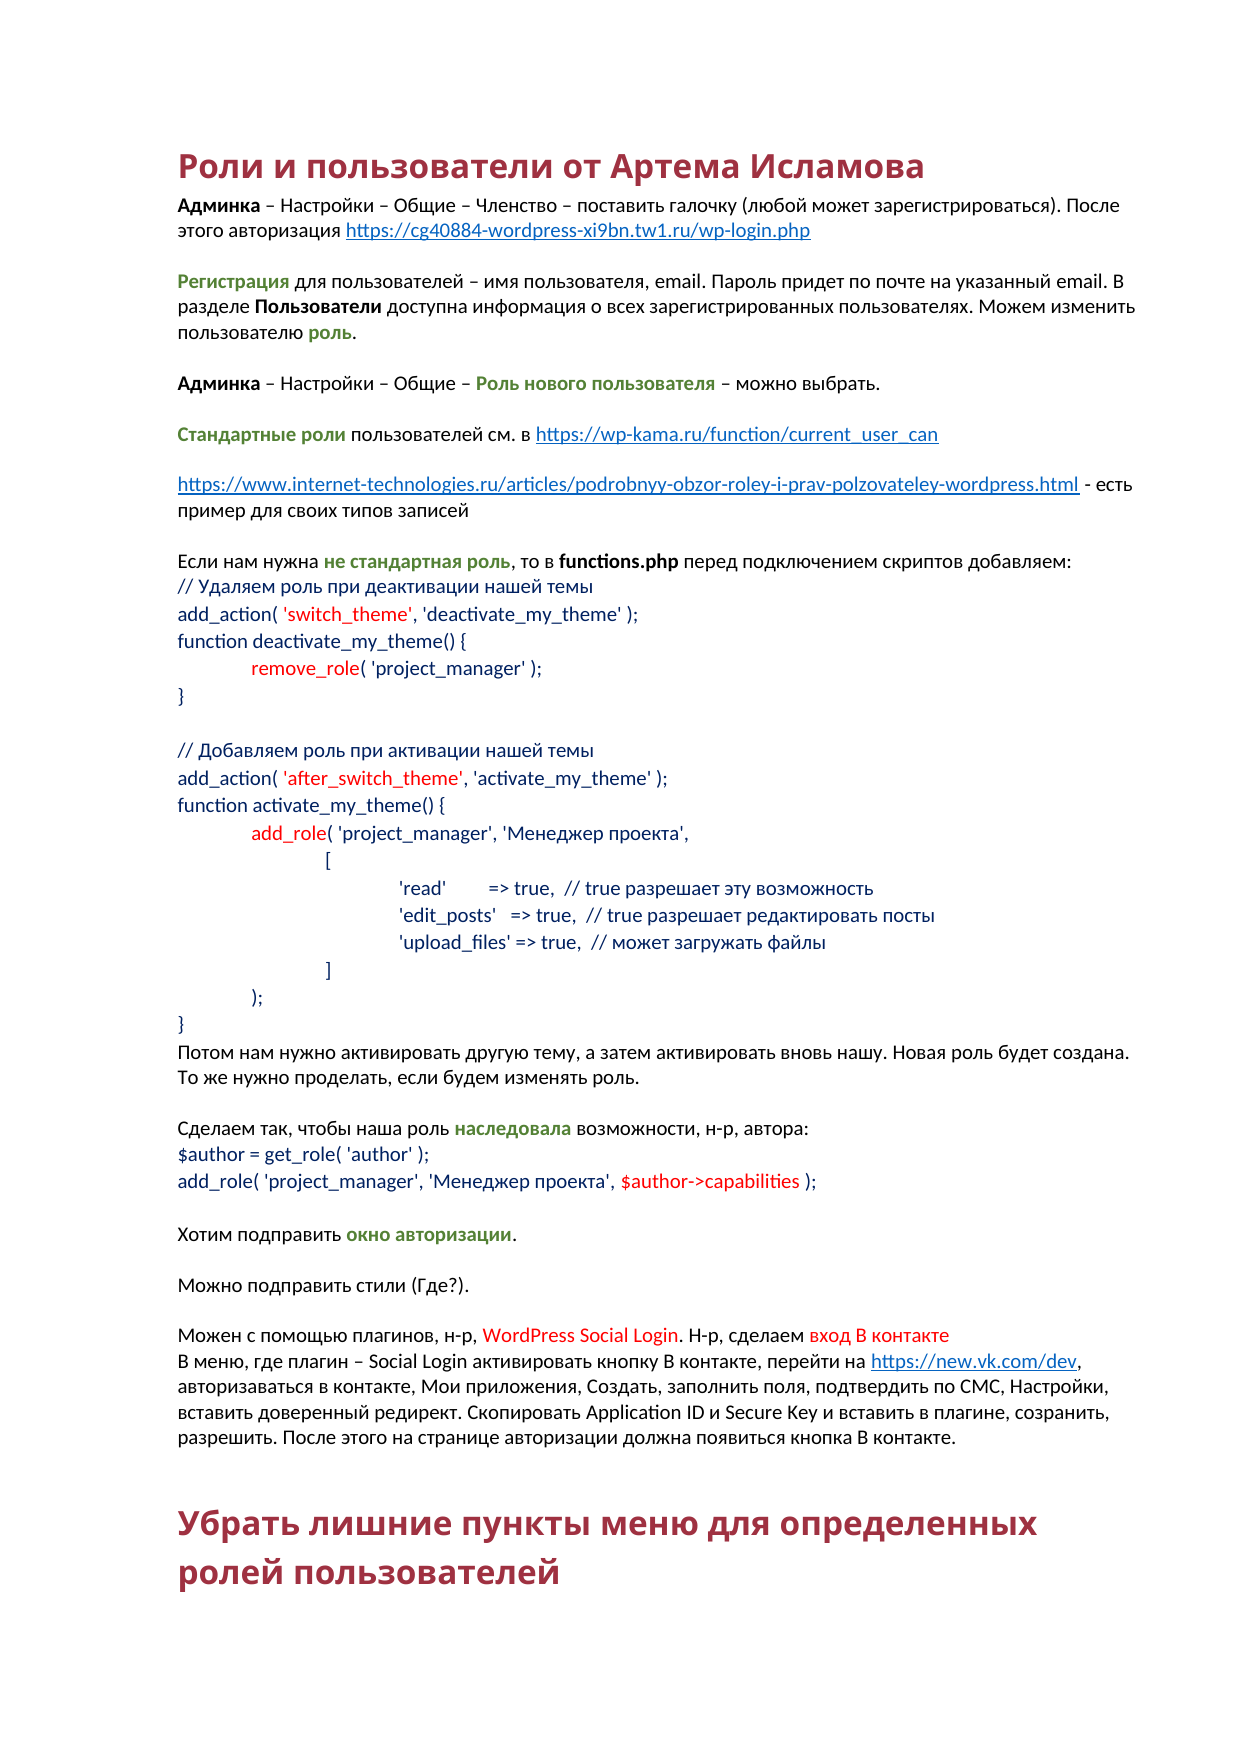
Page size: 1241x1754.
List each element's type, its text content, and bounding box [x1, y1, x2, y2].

text } [177, 683, 1152, 708]
text function activate_my_theme() { [177, 792, 1152, 818]
text ] [177, 957, 1152, 982]
text remove_role( 'project_manager' ); [177, 656, 1152, 681]
text Потом нам нужно активировать другую тему, а затем активировать вновь нашу. Новая роль будет создана. То же нужно проделать, если будем изменять роль. [177, 1039, 1152, 1090]
text Сделаем так, чтобы наша роль наследовала возможности, н-р, автора: [177, 1115, 1152, 1141]
text [ [177, 847, 1152, 873]
text ); [177, 984, 1152, 1010]
text $author = get_role( 'author' ); [177, 1141, 1152, 1166]
subtitle Убрать лишние пункты меню для определенных ролей пользователей [177, 1500, 1152, 1594]
text add_action( 'switch_theme', 'deactivate_my_theme' ); [177, 601, 1152, 626]
text add_action( 'after_switch_theme', 'activate_my_theme' ); [177, 765, 1152, 791]
text В меню, где плагин – Social Login активировать кнопку В контакте, перейти на https://new.vk.com/dev, авторизаваться в контакте, Мои приложения, Создать, заполнить поля, подтвердить по СМС, Настройки, вставить доверенный редирект. Скопировать Application ID и Secure Key и вставить в плагине, созранить, разрешить. После этого на странице авторизации должна появиться кнопка В контакте. [177, 1348, 1152, 1450]
text add_role( 'project_manager', 'Менеджер проекта', [177, 820, 1152, 845]
text Хотим подправить окно авторизации. [177, 1221, 1152, 1246]
text add_role( 'project_manager', 'Менеджер проекта', $author->capabilities ); [177, 1168, 1152, 1193]
text Стандартные роли пользователей см. в https://wp-kama.ru/function/current_user_can [177, 421, 1152, 446]
text Админка – Настройки – Общие – Членство – поставить галочку (любой может зарегистрироваться). После этого авторизация https://cg40884-wordpress-xi9bn.tw1.ru/wp-login.php [177, 192, 1152, 243]
text // Добавляем роль при активации нашей темы [177, 738, 1152, 763]
text // Удаляем роль при деактивации нашей темы [177, 573, 1152, 599]
subtitle Роли и пользователи от Артема Исламова [177, 143, 1152, 188]
text 'read' => true, // true разрешает эту возможность [177, 875, 1152, 900]
text Можно подправить стили (Где?). [177, 1272, 1152, 1297]
text function deactivate_my_theme() { [177, 628, 1152, 653]
text Можен с помощью плагинов, н-р, WordPress Social Login. Н-р, сделаем вход В контакте [177, 1323, 1152, 1348]
text } [177, 1012, 1152, 1037]
text Админка – Настройки – Общие – Роль нового пользователя – можно выбрать. [177, 370, 1152, 395]
text 'upload_files' => true, // может загружать файлы [177, 929, 1152, 955]
text Регистрация для пользователей – имя пользователя, email. Пароль придет по почте на указанный email. В разделе Пользователи доступна информация о всех зарегистрированных пользователях. Можем изменить пользователю роль. [177, 268, 1152, 344]
text https://www.internet-technologies.ru/articles/podrobnyy-obzor-roley-i-prav-polzovateley-wordpress.html - есть пример для своих типов записей [177, 472, 1152, 522]
text Если нам нужна не стандартная роль, то в functions.php перед подключением скриптов добавляем: [177, 548, 1152, 573]
text 'edit_posts' => true, // true разрешает редактировать посты [177, 902, 1152, 927]
